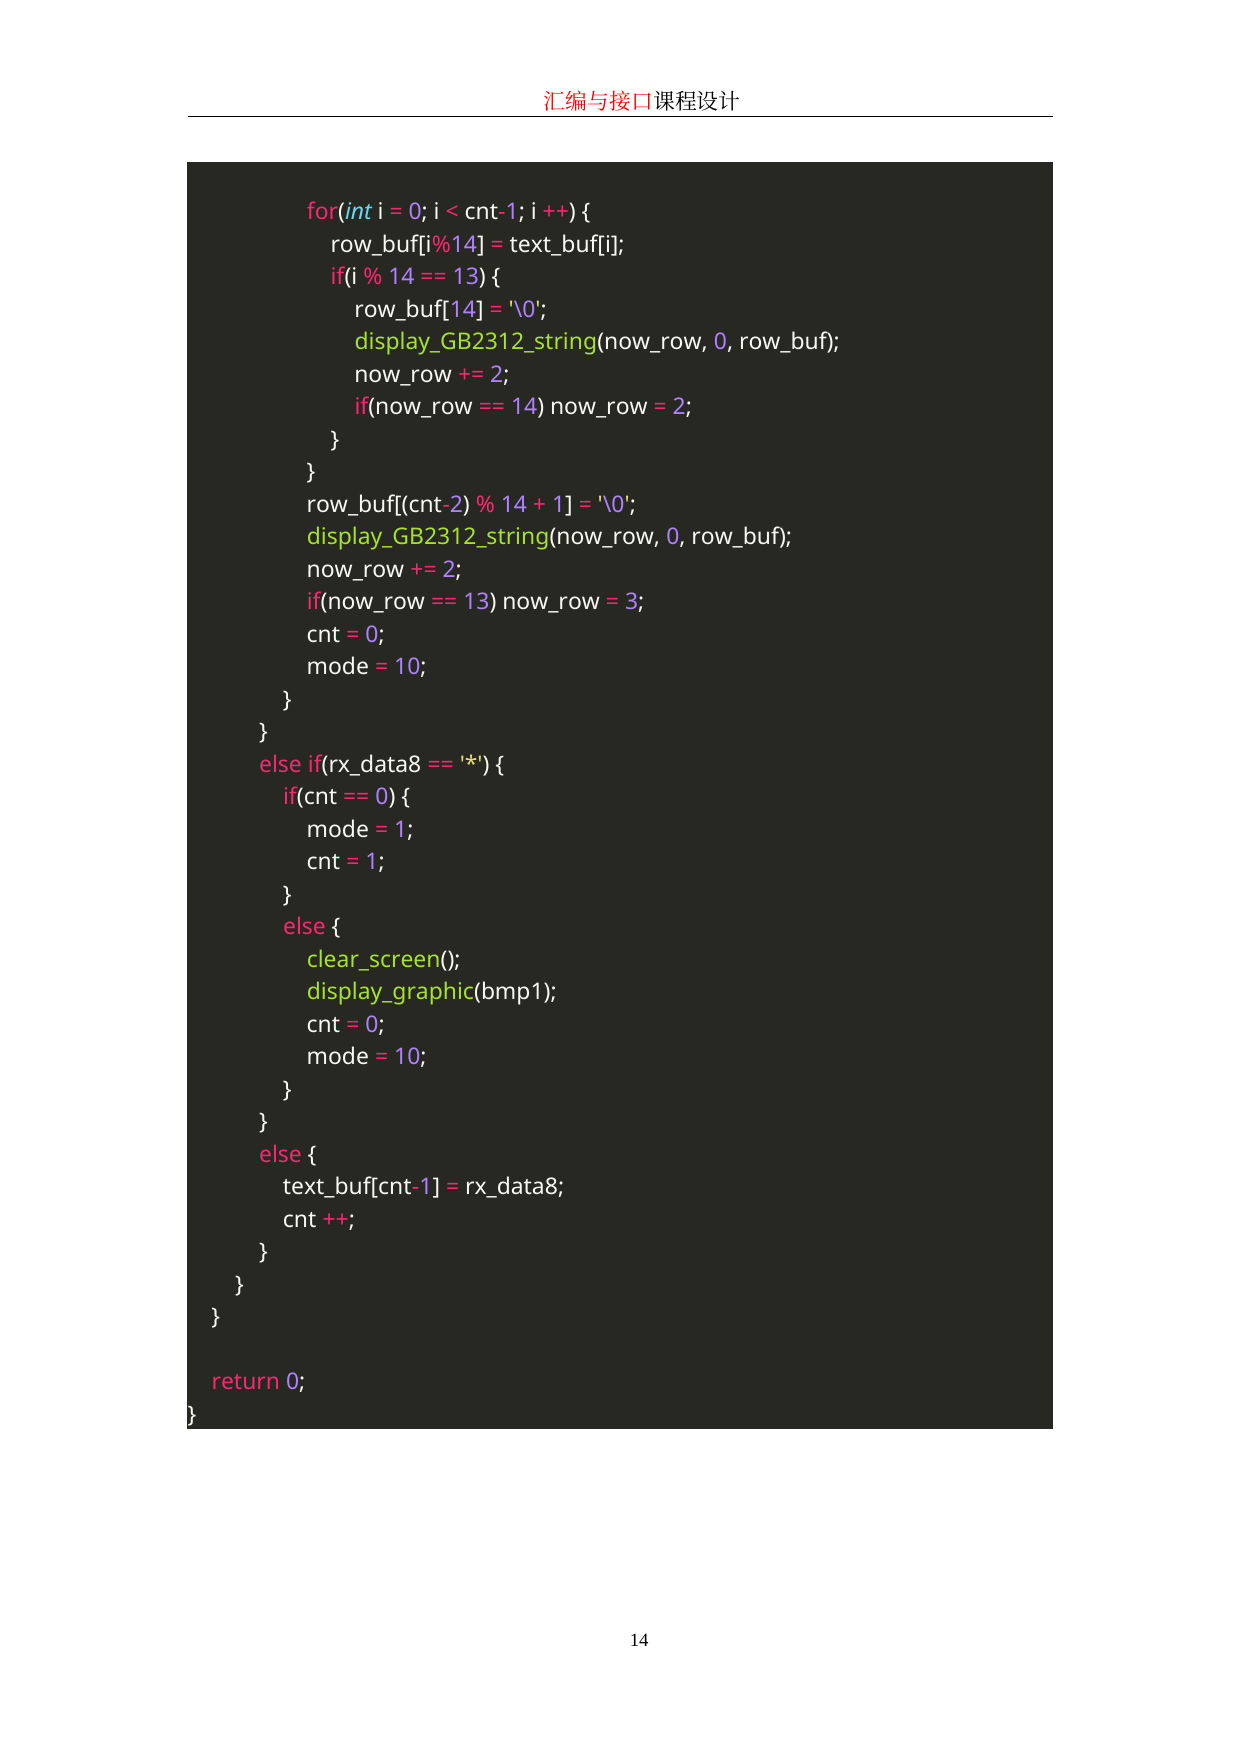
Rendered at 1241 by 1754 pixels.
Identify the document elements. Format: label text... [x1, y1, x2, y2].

text } [187, 714, 1053, 747]
text now_row += 2; [187, 552, 1053, 584]
text } [187, 1397, 1053, 1429]
text cnt ++; [187, 1202, 1053, 1234]
text if(now_row == 13) now_row = 3; [187, 584, 1053, 617]
text mode = 10; [187, 1039, 1053, 1072]
text cnt = 1; [187, 844, 1053, 877]
text cnt = 0; [187, 617, 1053, 649]
text if(now_row == 14) now_row = 2; [187, 389, 1053, 422]
text } [187, 454, 1053, 487]
text clear_screen(); [187, 942, 1053, 974]
text if(i % 14 == 13) { [187, 259, 1053, 292]
text display_GB2312_string(now_row, 0, row_buf); [187, 519, 1053, 552]
text else { [187, 1137, 1053, 1169]
text } [187, 877, 1053, 909]
text } [187, 1104, 1053, 1137]
text mode = 10; [187, 649, 1053, 682]
text else if(rx_data8 == '*') { [187, 747, 1053, 779]
text display_graphic(bmp1); [187, 974, 1053, 1007]
text if(cnt == 0) { [187, 779, 1053, 812]
text row_buf[i%14] = text_buf[i]; [187, 227, 1053, 259]
text return 0; [187, 1364, 1053, 1397]
text } [187, 1234, 1053, 1267]
text else { [187, 909, 1053, 942]
text for(int i = 0; i < cnt-1; i ++) { [187, 194, 1053, 227]
text row_buf[14] = '\0'; [187, 292, 1053, 324]
text } [187, 1267, 1053, 1299]
text } [187, 1299, 1053, 1332]
text mode = 1; [187, 812, 1053, 844]
text now_row += 2; [187, 357, 1053, 389]
text } [187, 1072, 1053, 1104]
text cnt = 0; [187, 1007, 1053, 1039]
text } [187, 422, 1053, 454]
text display_GB2312_string(now_row, 0, row_buf); [187, 324, 1053, 357]
text } [187, 682, 1053, 714]
text row_buf[(cnt-2) % 14 + 1] = '\0'; [187, 487, 1053, 519]
text text_buf[cnt-1] = rx_data8; [187, 1169, 1053, 1202]
